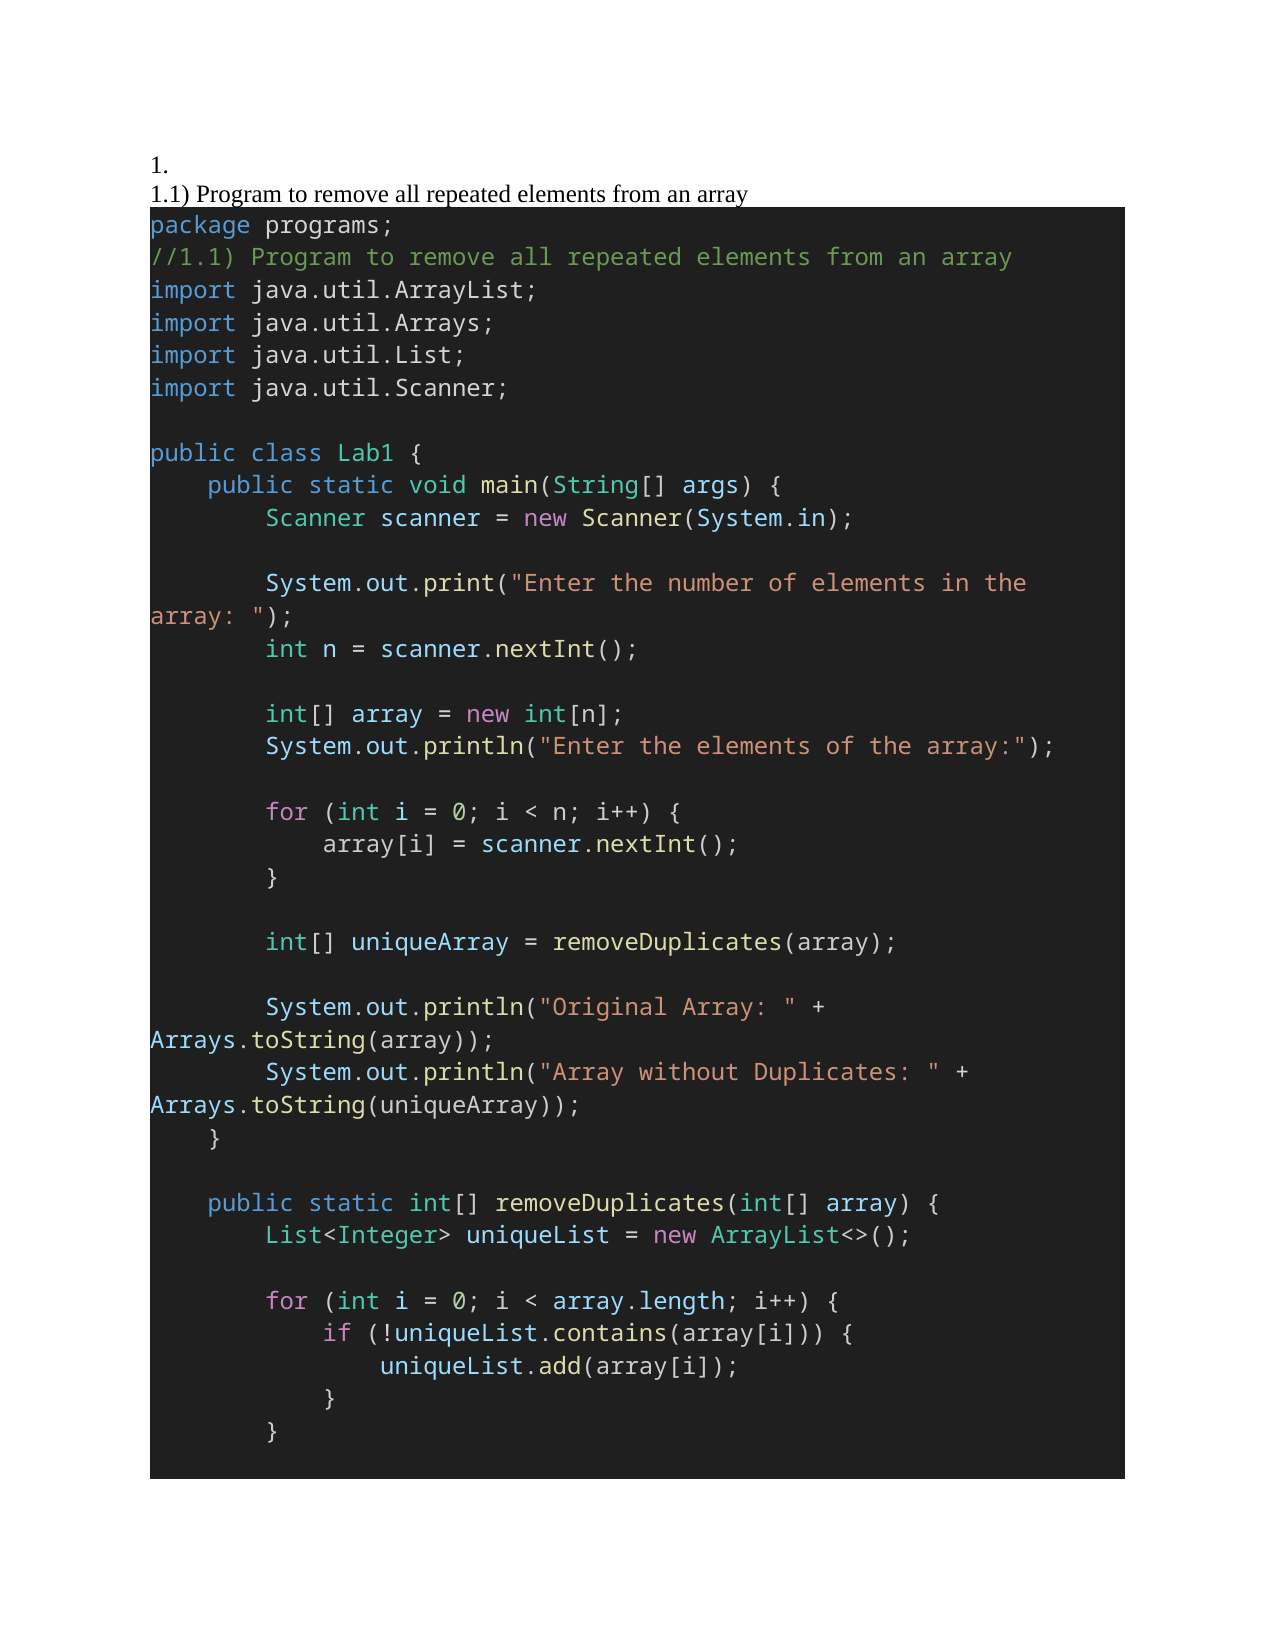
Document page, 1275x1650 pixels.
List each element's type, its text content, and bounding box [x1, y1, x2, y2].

text System.out.println("Array without Duplicates: " + Arrays.toString(uniqueArray)); [150, 1055, 1125, 1120]
text if (!uniqueList.contains(array[i])) { [150, 1316, 1125, 1349]
text public class Lab1 { [150, 436, 1125, 468]
text int[] uniqueArray = removeDuplicates(array); [150, 925, 1125, 957]
text package programs; [150, 207, 1125, 240]
text } [150, 1120, 1125, 1153]
text import java.util.Arrays; [150, 305, 1125, 338]
text Scanner scanner = new Scanner(System.in); [150, 501, 1125, 533]
text public static void main(String[] args) { [150, 468, 1125, 501]
text System.out.println("Original Array: " + Arrays.toString(array)); [150, 990, 1125, 1055]
text array[i] = scanner.nextInt(); [150, 827, 1125, 859]
text 1. [150, 150, 1125, 179]
text uniqueList.add(array[i]); [150, 1349, 1125, 1381]
text } [150, 1381, 1125, 1414]
text } [150, 1414, 1125, 1446]
text import java.util.ArrayList; [150, 273, 1125, 305]
text import java.util.Scanner; [150, 371, 1125, 403]
text System.out.println("Enter the elements of the array:"); [150, 729, 1125, 762]
text int[] array = new int[n]; [150, 697, 1125, 729]
text 1.1) Program to remove all repeated elements from an array [150, 179, 1125, 207]
text } [150, 859, 1125, 892]
text System.out.print("Enter the number of elements in the array: "); [150, 566, 1125, 631]
text //1.1) Program to remove all repeated elements from an array [150, 240, 1125, 273]
text List<Integer> uniqueList = new ArrayList<>(); [150, 1218, 1125, 1251]
text int n = scanner.nextInt(); [150, 631, 1125, 664]
text for (int i = 0; i < n; i++) { [150, 794, 1125, 827]
text import java.util.List; [150, 338, 1125, 371]
text public static int[] removeDuplicates(int[] array) { [150, 1186, 1125, 1218]
text for (int i = 0; i < array.length; i++) { [150, 1283, 1125, 1316]
